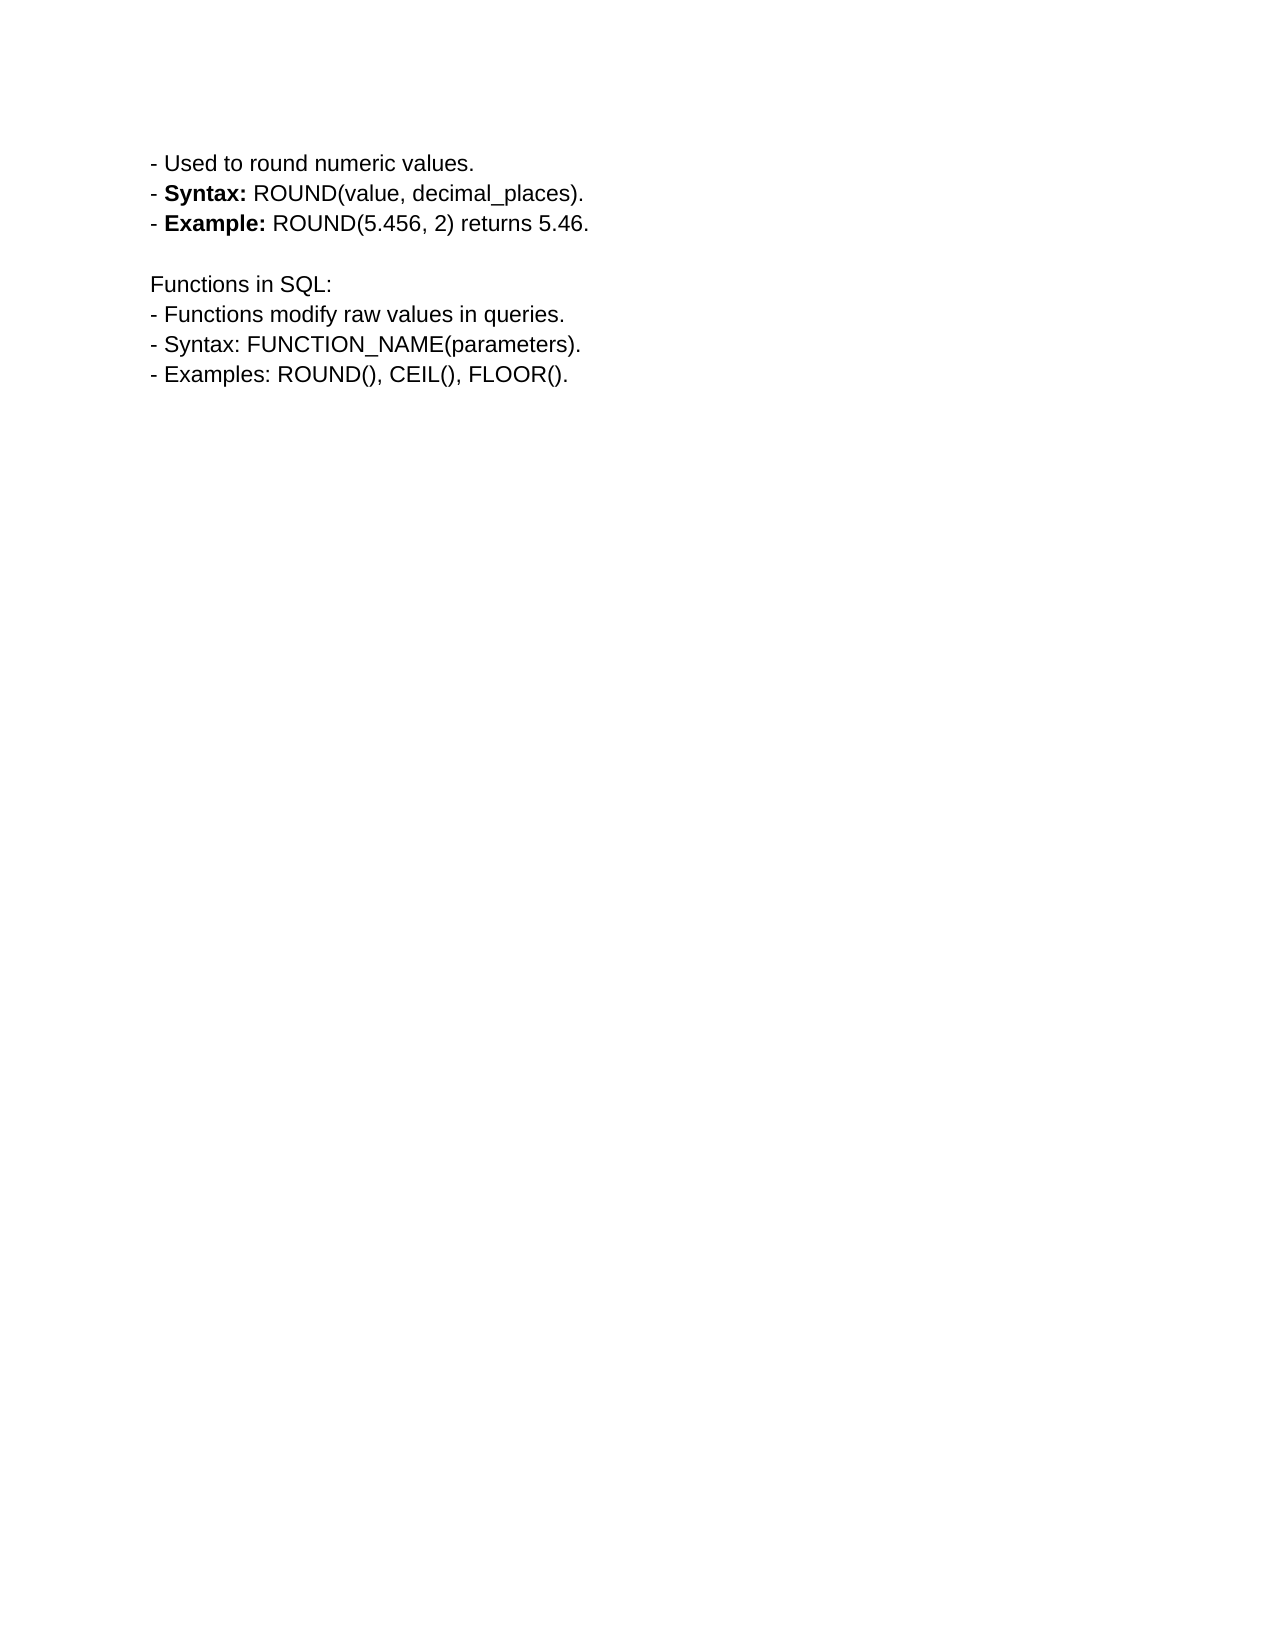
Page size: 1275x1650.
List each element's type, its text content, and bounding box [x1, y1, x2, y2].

text - Syntax: ROUND(value, decimal_places). [150, 180, 1125, 207]
text - Examples: ROUND(), CEIL(), FLOOR(). [150, 361, 1125, 388]
text - Example: ROUND(5.456, 2) returns 5.46. [150, 210, 1125, 237]
text - Functions modify raw values in queries. [150, 301, 1125, 327]
text Functions in SQL: [150, 271, 1125, 297]
text - Syntax: FUNCTION_NAME(parameters). [150, 331, 1125, 358]
text - Used to round numeric values. [150, 150, 1125, 176]
